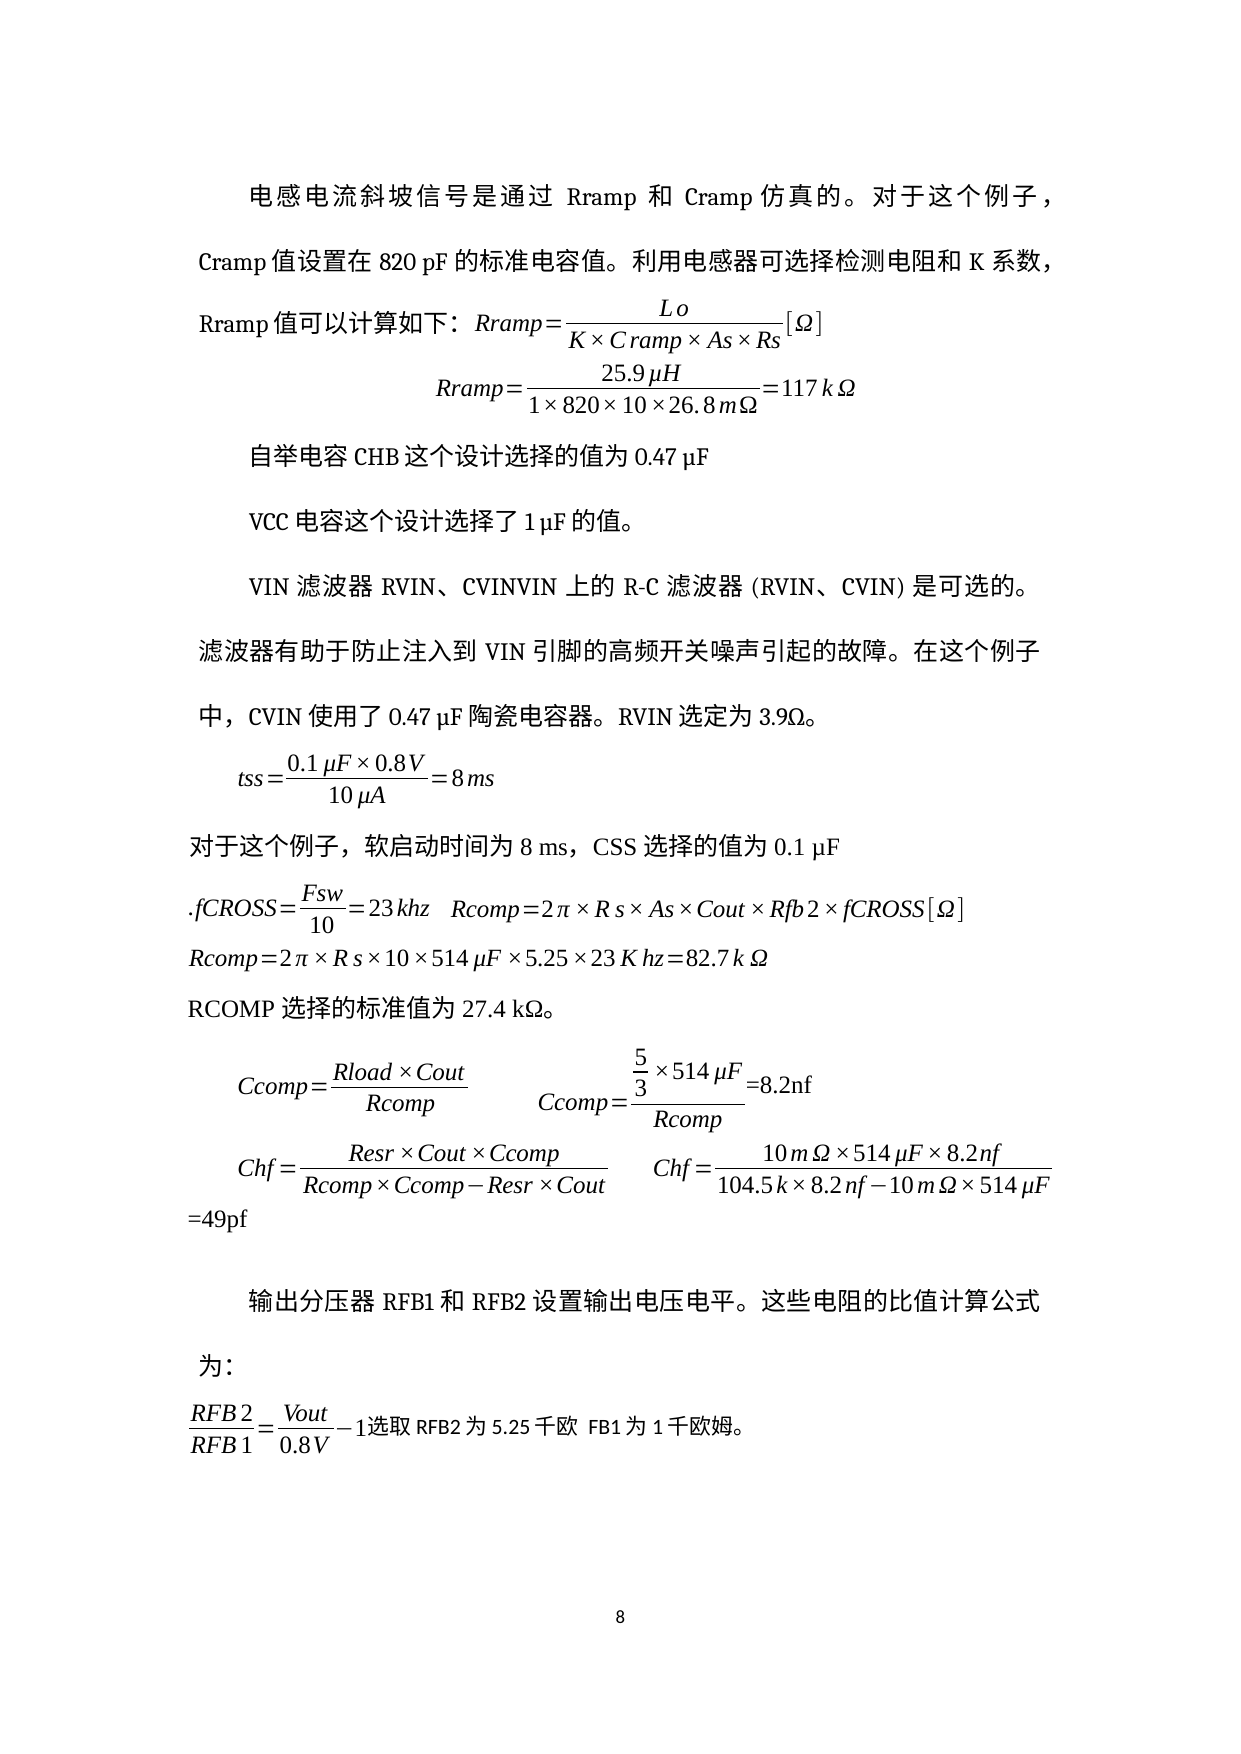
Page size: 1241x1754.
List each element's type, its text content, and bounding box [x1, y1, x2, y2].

text . [187, 877, 1053, 942]
text VIN 滤波器 RVIN、CVINVIN 上的 R-C 滤波器 (RVIN、CVIN) 是可选的。滤波器有助于防止注入到 VIN 引脚的高频开关噪声引起的故障。在这个例子中，CVIN 使用了 0.47 µF 陶瓷电容器。RVIN 选定为 3.9Ω。 [198, 552, 1042, 747]
text 电感电流斜坡信号是通过 Rramp 和 Cramp仿真的。对于这个例子，Cramp值设置在 820 pF 的标准电容值。利用电感器可选择检测电阻和 K 系数，Rramp值可以计算如下： [198, 162, 1042, 357]
text 自举电容 CHB这个设计选择的值为 0.47 µF [198, 422, 1042, 487]
text =8.2nf [187, 1039, 1053, 1137]
text VCC 电容这个设计选择了 1 µF 的值。 [198, 487, 1042, 552]
text 输出分压器 RFB1 和 RFB2 设置输出电压电平。这些电阻的比值计算公式为： [198, 1267, 1042, 1397]
text 对于这个例子，软启动时间为 8 ms，CSS 选择的值为 0.1 µF [187, 812, 1053, 877]
text =49pf [187, 1137, 1053, 1234]
text RCOMP 选择的标准值为 27.4 kΩ。 [187, 974, 1053, 1039]
text 选取RFB2为5.25千欧 FB1为1千欧姆。 [187, 1397, 1053, 1462]
